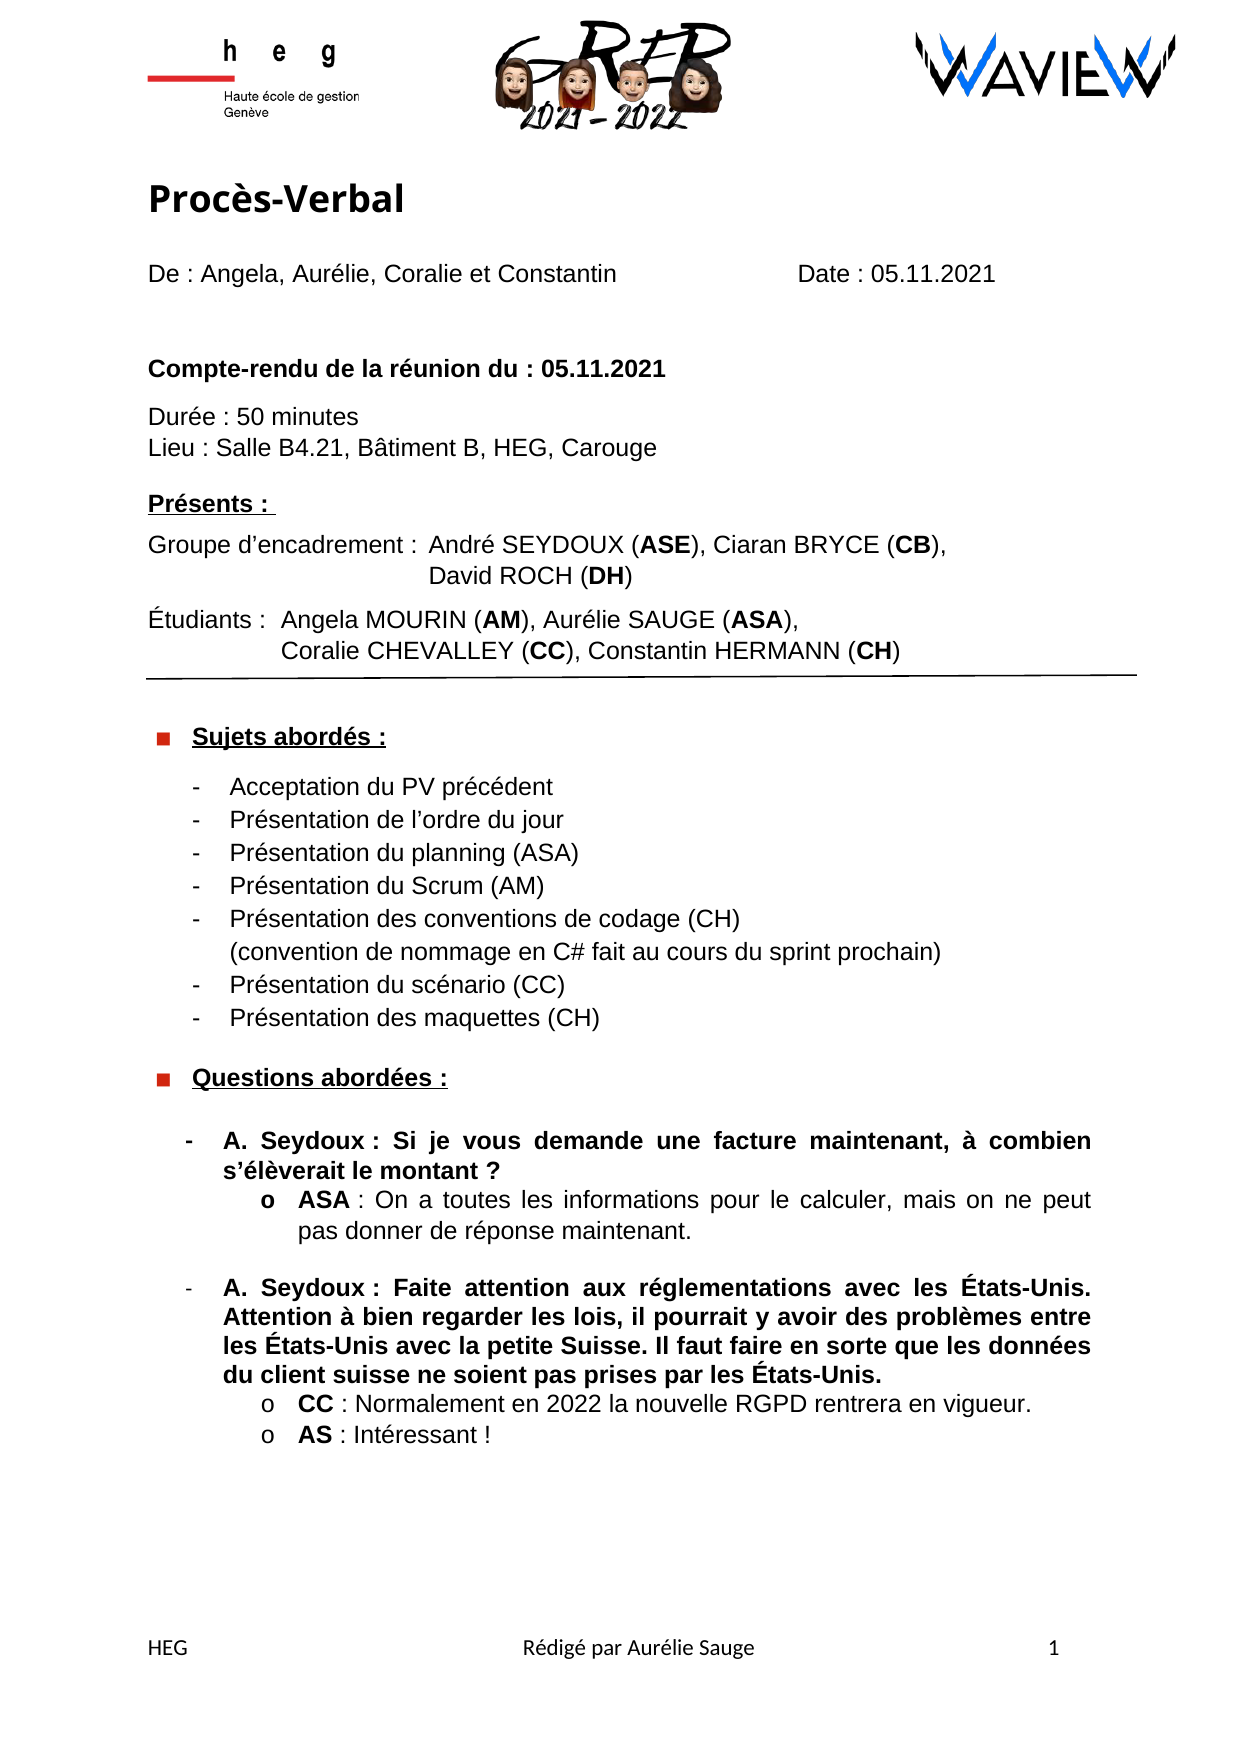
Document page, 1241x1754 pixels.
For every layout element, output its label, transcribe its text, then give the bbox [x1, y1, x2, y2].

text Lieu : Salle B4.21, Bâtiment B, HEG, Carouge [148, 433, 1093, 462]
list Présentation des conventions de codage (CH) [192, 904, 1093, 933]
list Présentation des maquettes (CH) [192, 1003, 1093, 1032]
list Présentation du Scrum (AM) [192, 871, 1093, 900]
list CC : Normalement en 2022 la nouvelle RGPD rentrera en vigueur. [260, 1389, 1093, 1419]
text Durée : 50 minutes [148, 402, 1093, 431]
picture [147, 38, 359, 118]
list Présentation du planning (ASA) [192, 838, 1093, 867]
list ASA : On a toutes les informations pour le calculer, mais on ne peut pas donner de réponse maintenant. [260, 1185, 1093, 1244]
picture [465, 5, 755, 167]
list A. Seydoux : Si je vous demande une facture maintenant, à combien s’élèverait le montant ? [185, 1126, 1093, 1185]
list Présentation de l’ordre du jour [192, 805, 1093, 834]
list A. Seydoux : Faite attention aux réglementations avec les États-Unis. Attention à bien regarder les lois, il pourrait y avoir des problèmes entre les États-Unis avec la petite Suisse. Il faut faire en sorte que les données du client suisse ne soient pas prises par les États-Unis. [185, 1273, 1093, 1389]
list Présentation du scénario (CC) [192, 970, 1093, 999]
text Compte-rendu de la réunion du : 05.11.2021 [148, 354, 1093, 383]
list Sujets abordés : [155, 720, 1093, 754]
text De : Angela, Aurélie, Coralie et Constantin Date : 05.11.2021 [148, 259, 1093, 287]
text Présents : [148, 489, 1093, 518]
list Questions abordées : [155, 1061, 1093, 1095]
text Étudiants : Angela MOURIN (AM), Aurélie SAUGE (ASA), Coralie CHEVALLEY (CC), Constantin HERMANN (CH) [148, 605, 1093, 664]
picture [913, 32, 1177, 98]
text Groupe d’encadrement : André SEYDOUX (ASE), Ciaran BRYCE (CB), David ROCH (DH) [148, 530, 1093, 590]
list AS : Intéressant ! [260, 1419, 1093, 1451]
list (convention de nommage en C# fait au cours du sprint prochain) [229, 937, 1093, 966]
subtitle Procès-Verbal [148, 173, 1093, 224]
list Acceptation du PV précédent [192, 772, 1093, 801]
